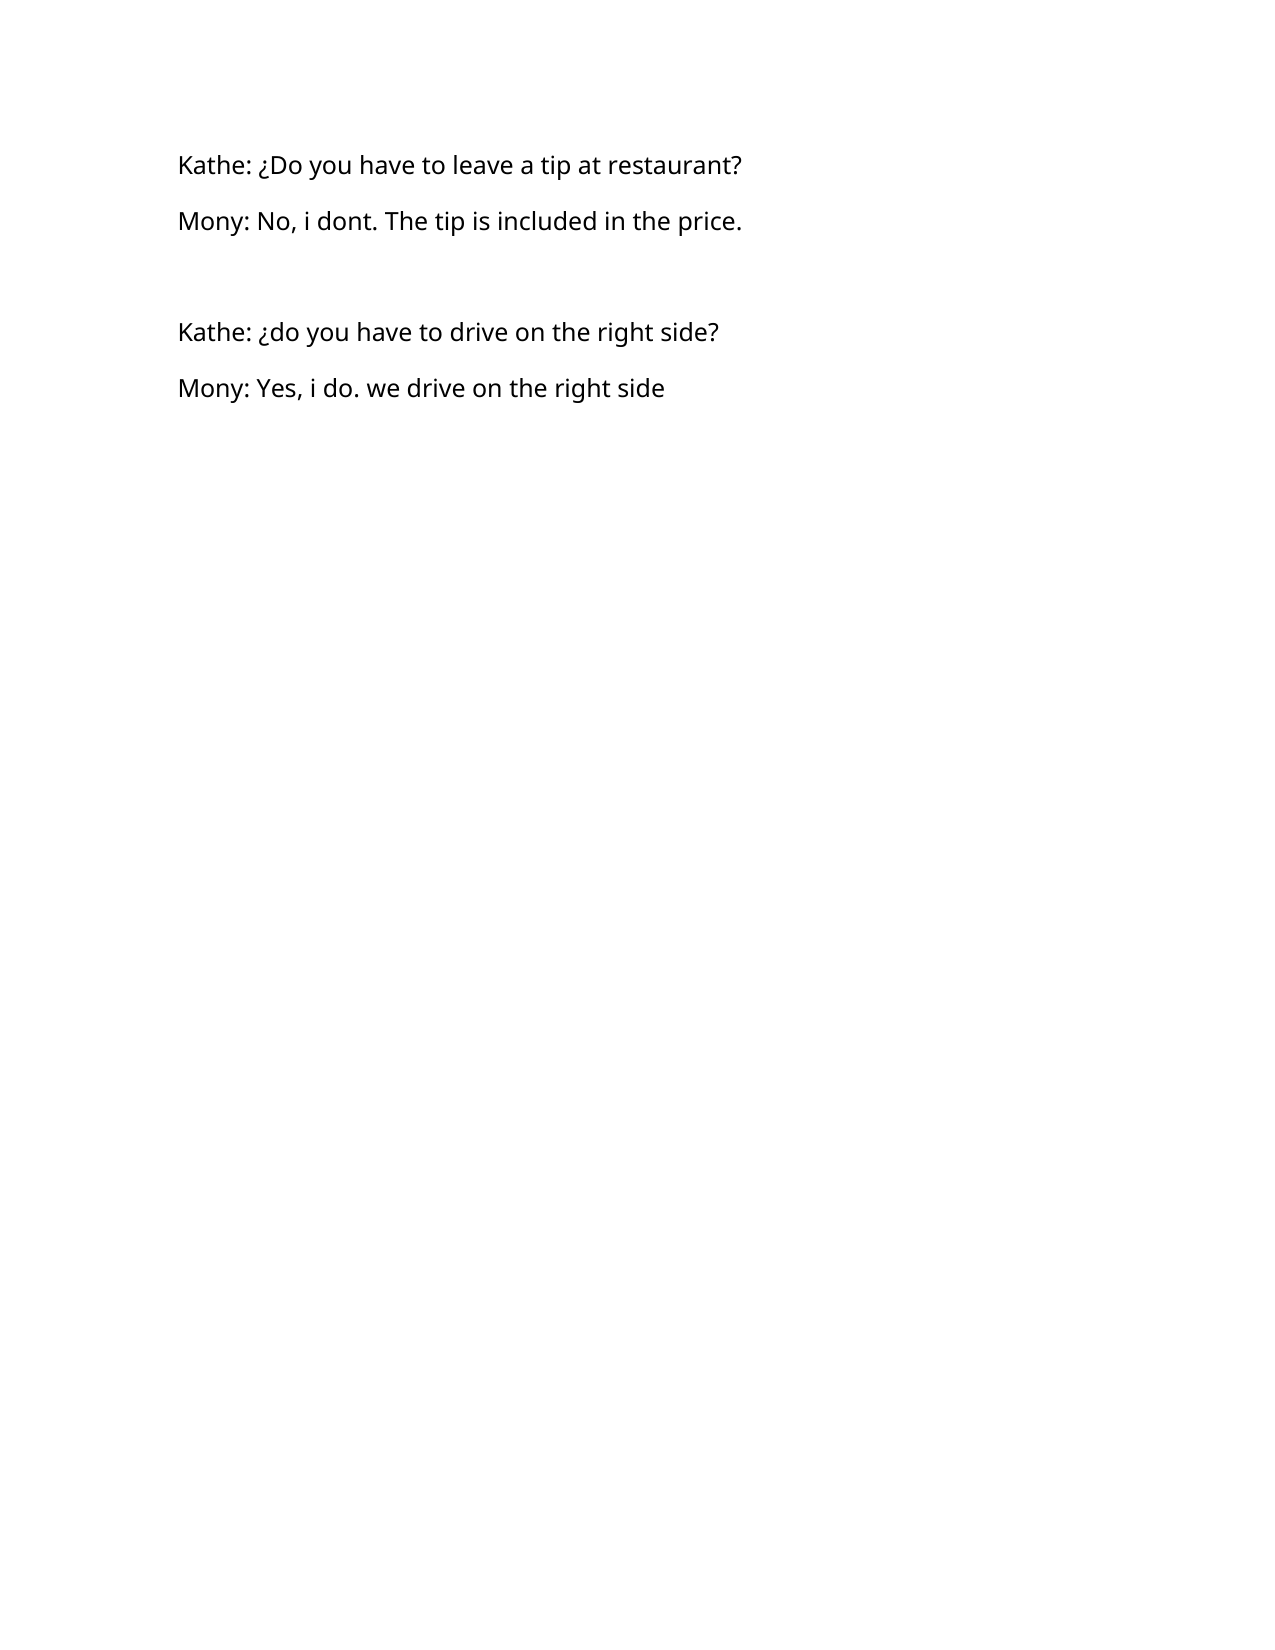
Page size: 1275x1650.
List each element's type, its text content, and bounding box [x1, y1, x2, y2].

text Kathe: ¿do you have to drive on the right side? [177, 315, 1098, 349]
text Mony: Yes, i do. we drive on the right side [177, 371, 1098, 405]
text Mony: No, i dont. The tip is included in the price. [177, 203, 1098, 237]
text Kathe: ¿Do you have to leave a tip at restaurant? [177, 148, 1098, 182]
